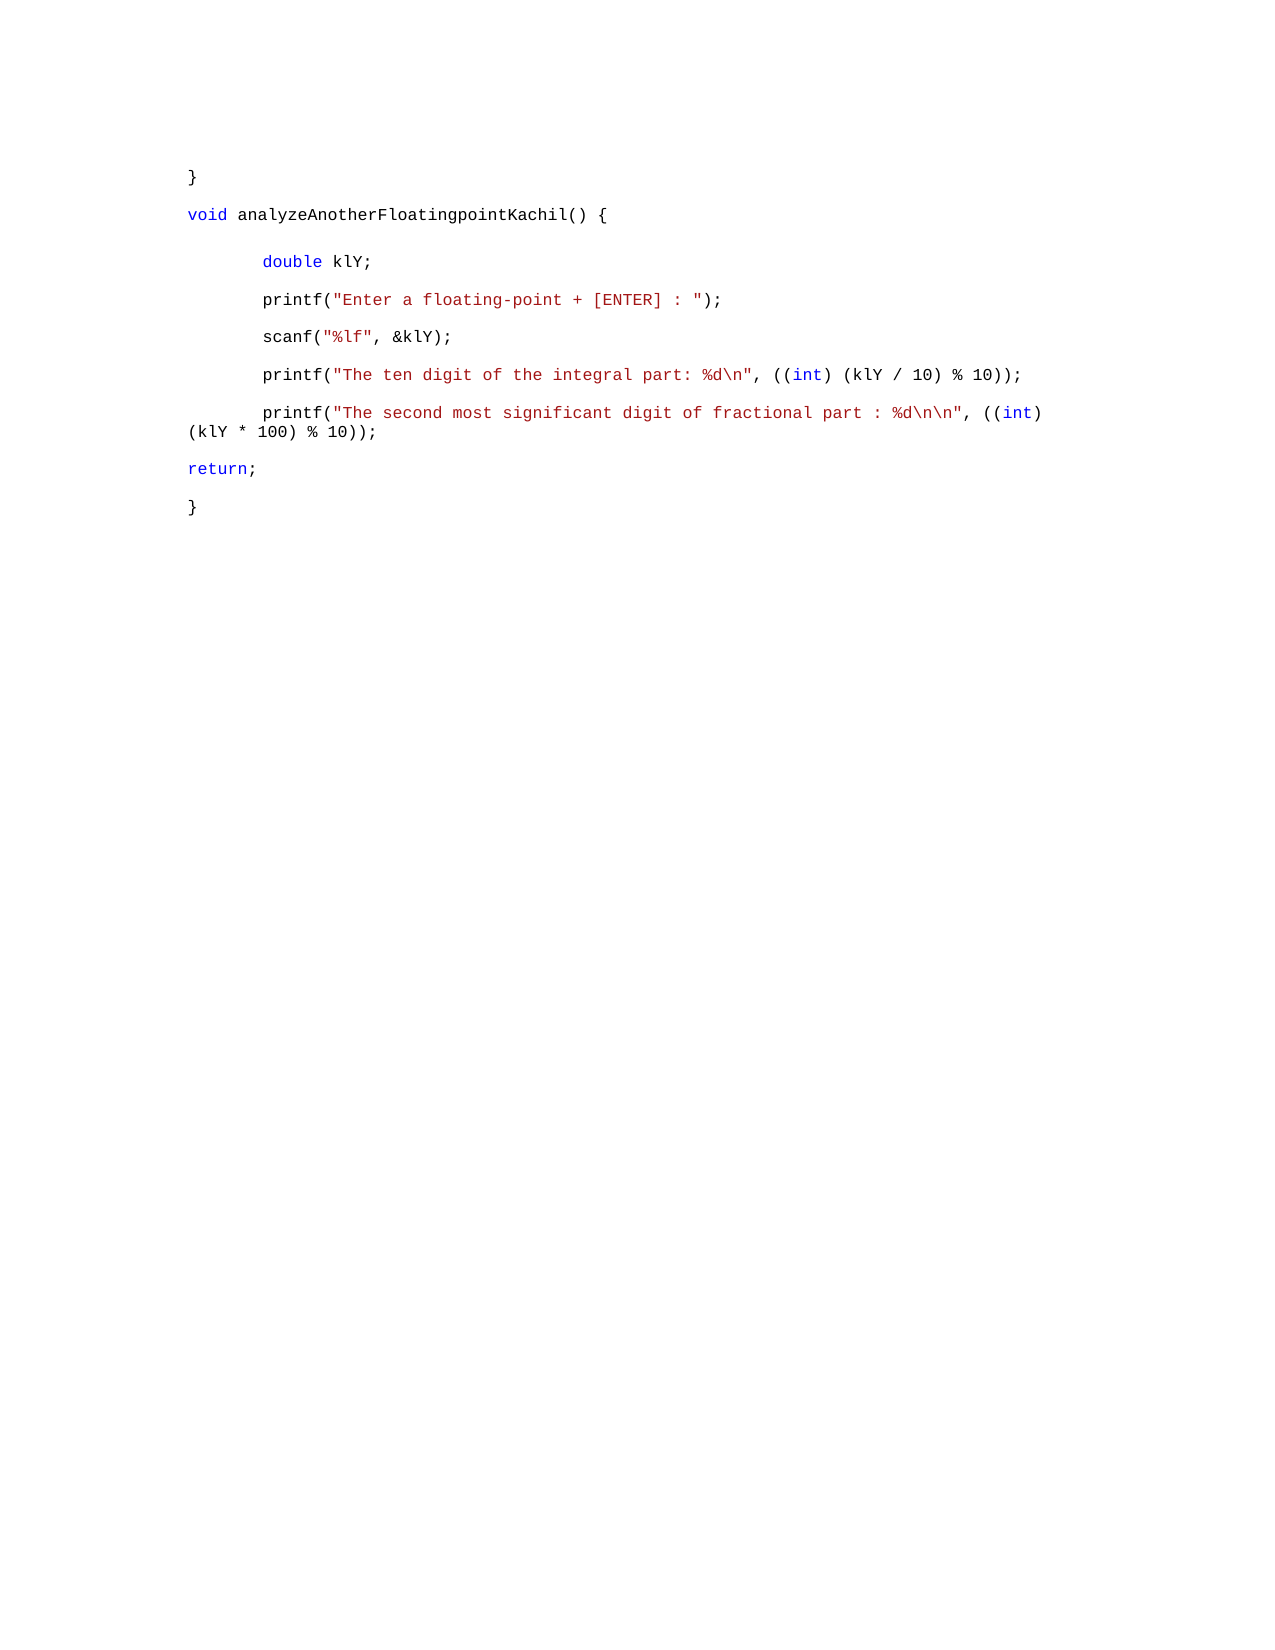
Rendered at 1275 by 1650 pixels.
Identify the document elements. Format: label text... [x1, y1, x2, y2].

text void analyzeAnotherFloatingpointKachil() { [187, 207, 1087, 225]
text return; [187, 461, 1087, 480]
text printf("The second most significant digit of fractional part : %d\n\n", ((int) (klY * 100) % 10)); [187, 404, 1087, 442]
text double klY; [187, 253, 1087, 272]
text printf("The ten digit of the integral part: %d\n", ((int) (klY / 10) % 10)); [187, 367, 1087, 385]
text } [187, 498, 1087, 517]
text scanf("%lf", &klY); [187, 329, 1087, 348]
text printf("Enter a floating-point + [ENTER] : "); [187, 291, 1087, 310]
text } [187, 169, 1087, 188]
